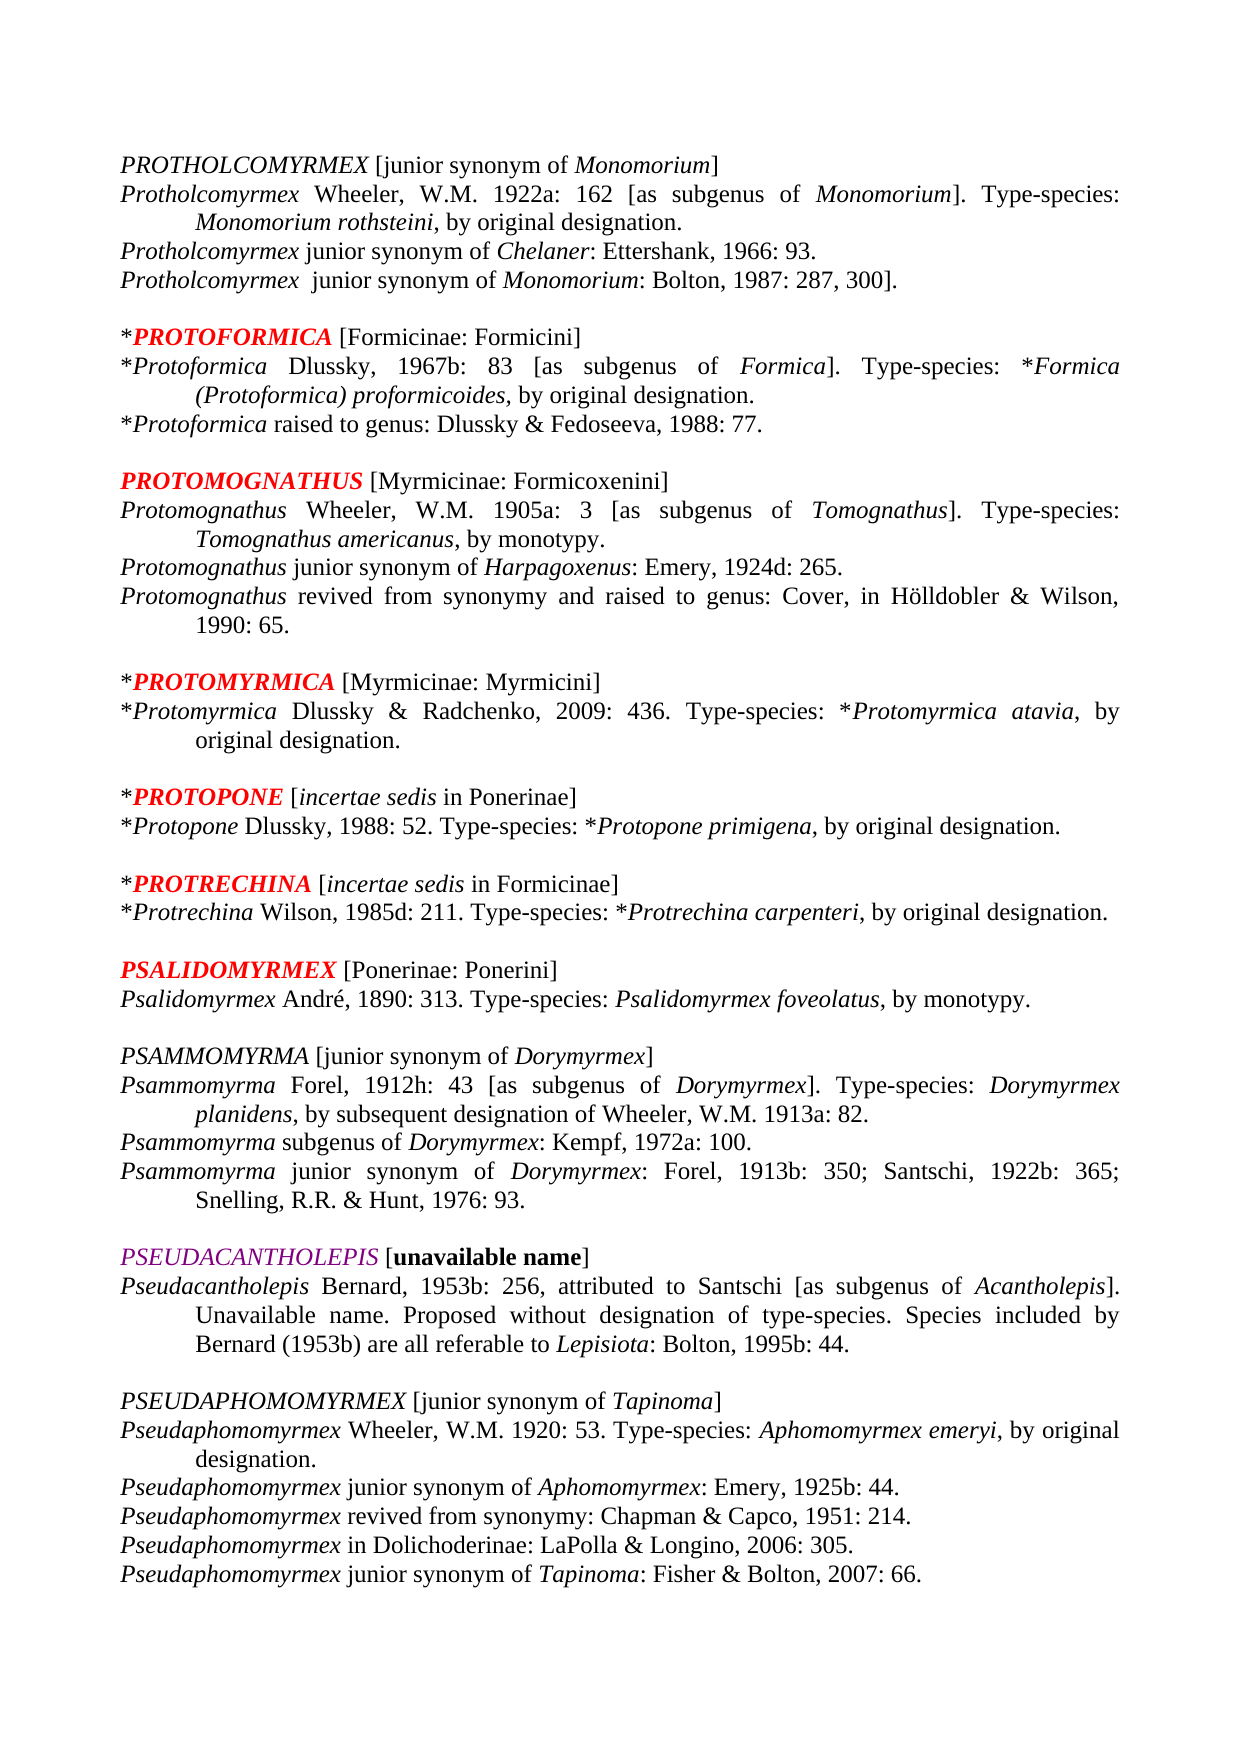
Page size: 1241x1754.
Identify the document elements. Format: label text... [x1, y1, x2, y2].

text *Protoformica raised to genus: Dlussky & Fedoseeva, 1988: 77. [120, 409, 1120, 437]
text Pseudaphomomyrmex junior synonym of Aphomomyrmex: Emery, 1925b: 44. [120, 1472, 1120, 1501]
text PSEUDACANTHOLEPIS [unavailable name] [120, 1242, 1120, 1271]
text *PROTOFORMICA [Formicinae: Formicini] [120, 322, 1120, 351]
text PSEUDAPHOMOMYRMEX [junior synonym of Tapinoma] [120, 1386, 1120, 1415]
text PSALIDOMYRMEX [Ponerinae: Ponerini] [120, 955, 1120, 984]
text Psammomyrma Forel, 1912h: 43 [as subgenus of Dorymyrmex]. Type-species: Dorymyrmex planidens, by subsequent designation of Wheeler, W.M. 1913a: 82. [120, 1070, 1120, 1127]
text *Protopone Dlussky, 1988: 52. Type-species: *Protopone primigena, by original designation. [120, 811, 1120, 840]
text Pseudaphomomyrmex junior synonym of Tapinoma: Fisher & Bolton, 2007: 66. [120, 1559, 1120, 1587]
text *PROTOMYRMICA [Myrmicinae: Myrmicini] [120, 667, 1120, 696]
text Protomognathus junior synonym of Harpagoxenus: Emery, 1924d: 265. [120, 552, 1120, 581]
text PROTOMOGNATHUS [Myrmicinae: Formicoxenini] [120, 466, 1120, 495]
text *Protoformica Dlussky, 1967b: 83 [as subgenus of Formica]. Type-species: *Formica (Protoformica) proformicoides, by original designation. [120, 351, 1120, 409]
text Psalidomyrmex André, 1890: 313. Type-species: Psalidomyrmex foveolatus, by monotypy. [120, 984, 1120, 1012]
text Pseudaphomomyrmex Wheeler, W.M. 1920: 53. Type-species: Aphomomyrmex emeryi, by original designation. [120, 1415, 1120, 1472]
text Protholcomyrmex junior synonym of Monomorium: Bolton, 1987: 287, 300]. [120, 265, 1120, 294]
text Protholcomyrmex Wheeler, W.M. 1922a: 162 [as subgenus of Monomorium]. Type-species: Monomorium rothsteini, by original designation. [120, 179, 1120, 236]
text Pseudaphomomyrmex in Dolichoderinae: LaPolla & Longino, 2006: 305. [120, 1530, 1120, 1559]
text *Protrechina Wilson, 1985d: 211. Type-species: *Protrechina carpenteri, by original designation. [120, 897, 1120, 926]
text Protomognathus Wheeler, W.M. 1905a: 3 [as subgenus of Tomognathus]. Type-species: Tomognathus americanus, by monotypy. [120, 495, 1120, 552]
text Pseudacantholepis Bernard, 1953b: 256, attributed to Santschi [as subgenus of Acantholepis]. Unavailable name. Proposed without designation of type-species. Species included by Bernard (1953b) are all referable to Lepisiota: Bolton, 1995b: 44. [120, 1271, 1120, 1357]
text PSAMMOMYRMA [junior synonym of Dorymyrmex] [120, 1041, 1120, 1070]
text Psammomyrma subgenus of Dorymyrmex: Kempf, 1972a: 100. [120, 1127, 1120, 1156]
text *PROTRECHINA [incertae sedis in Formicinae] [120, 869, 1120, 897]
text *PROTOPONE [incertae sedis in Ponerinae] [120, 782, 1120, 811]
text Protholcomyrmex junior synonym of Chelaner: Ettershank, 1966: 93. [120, 236, 1120, 265]
text *Protomyrmica Dlussky & Radchenko, 2009: 436. Type-species: *Protomyrmica atavia, by original designation. [120, 696, 1120, 754]
text PROTHOLCOMYRMEX [junior synonym of Monomorium] [120, 150, 1120, 179]
text Protomognathus revived from synonymy and raised to genus: Cover, in Hölldobler & Wilson, 1990: 65. [120, 581, 1120, 639]
text Psammomyrma junior synonym of Dorymyrmex: Forel, 1913b: 350; Santschi, 1922b: 365; Snelling, R.R. & Hunt, 1976: 93. [120, 1156, 1120, 1214]
text Pseudaphomomyrmex revived from synonymy: Chapman & Capco, 1951: 214. [120, 1501, 1120, 1530]
